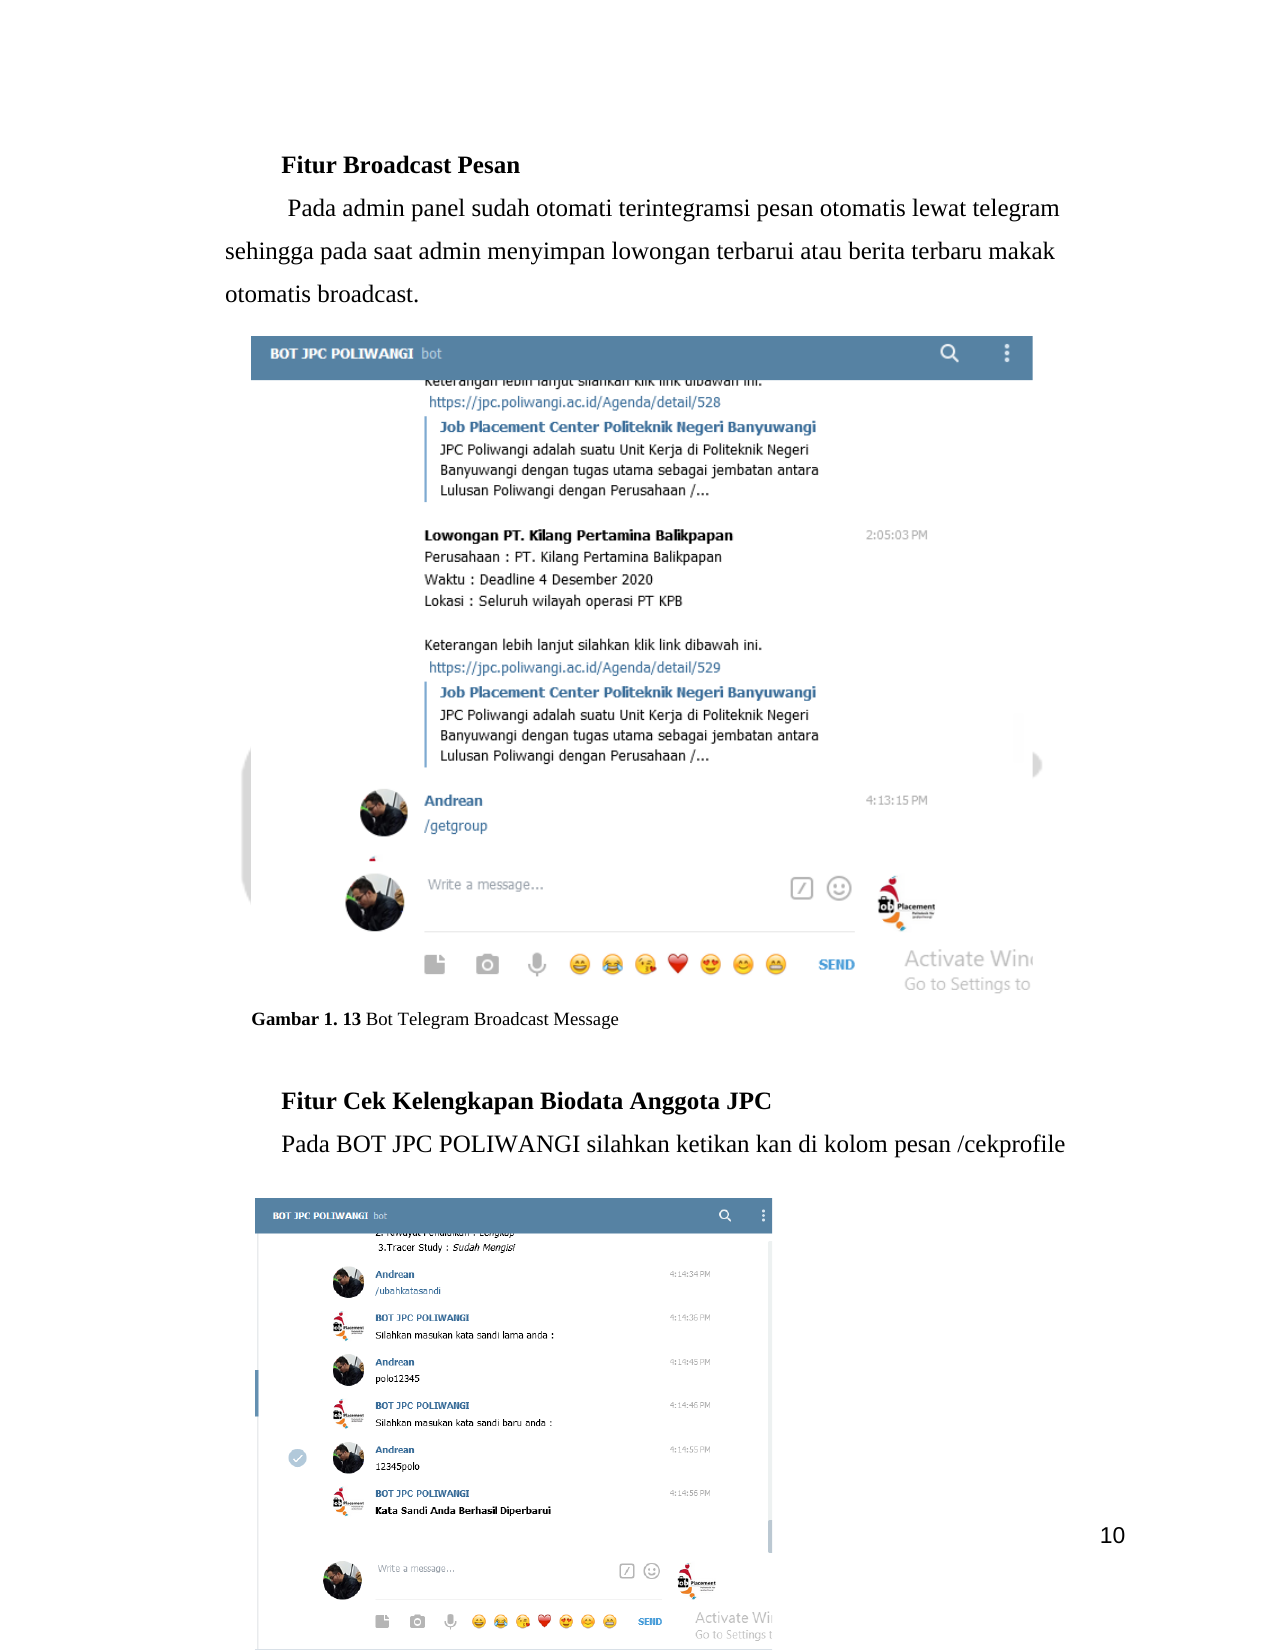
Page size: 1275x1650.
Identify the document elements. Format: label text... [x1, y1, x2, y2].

text Pada BOT JPC POLIWANGI silahkan ketikan kan di kolom pesan /cekprofile maka akan Tampil detail kelengkapan biodata Anggota JPC. [225, 1129, 1125, 1158]
text Fitur Cek Kelengkapan Biodata Anggota JPC [225, 1086, 1125, 1115]
text Fitur Broadcast Pesan [225, 150, 1125, 179]
text Pada admin panel sudah otomati terintegramsi pesan otomatis lewat telegram sehingga pada saat admin menyimpan lowongan terbarui atau berita terbaru makak otomatis broadcast. [225, 193, 1125, 308]
picture [251, 336, 1033, 999]
picture [255, 1198, 773, 1650]
